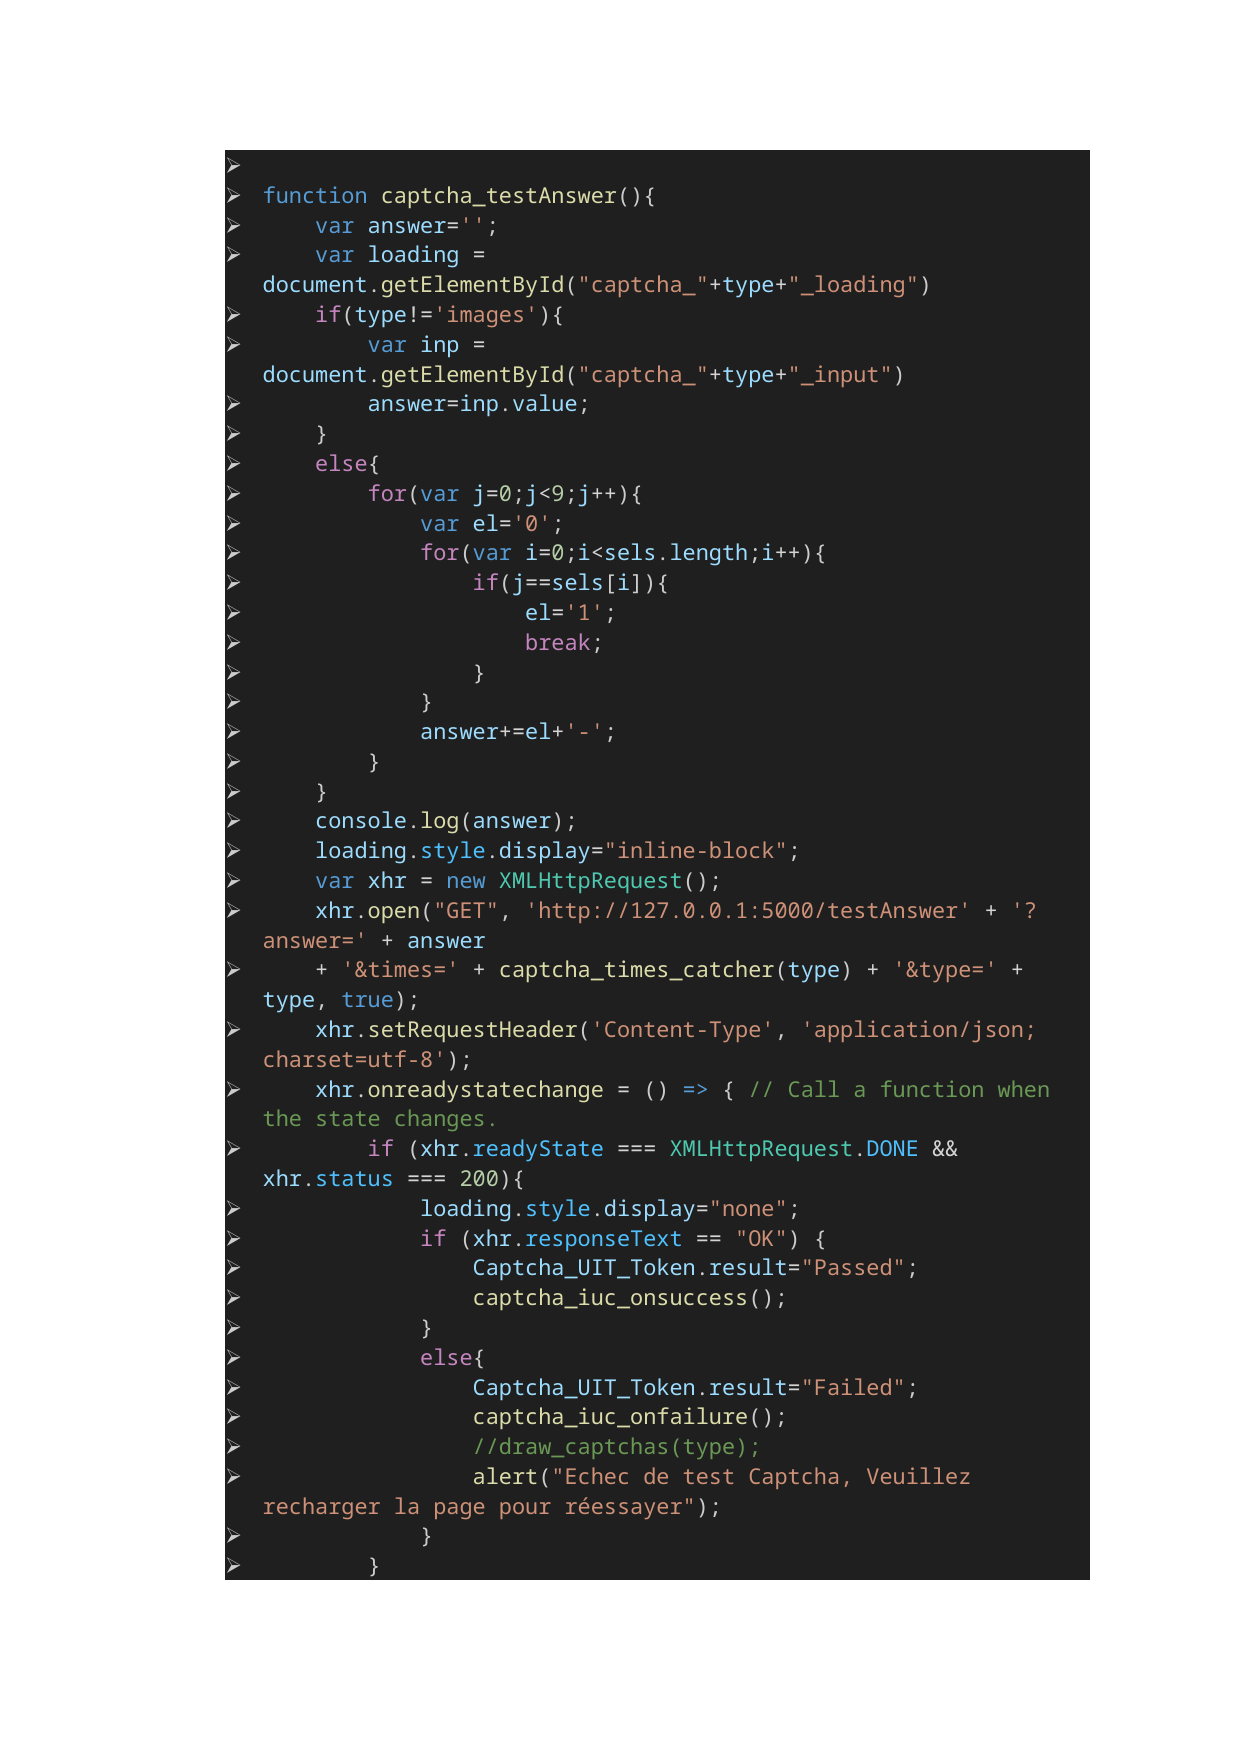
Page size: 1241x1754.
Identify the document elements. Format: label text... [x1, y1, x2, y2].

list if(j==sels[i]){ [225, 567, 1090, 597]
list if(type!='images'){ [225, 299, 1090, 329]
list Captcha_UIT_Token.result="Passed"; [225, 1252, 1090, 1282]
list for(var j=0;j<9;j++){ [225, 478, 1090, 507]
list function captcha_testAnswer(){ [225, 180, 1090, 209]
list answer=inp.value; [225, 388, 1090, 418]
list var loading = document.getElementById("captcha_"+type+"_loading") [225, 239, 1090, 299]
list if (xhr.readyState === XMLHttpRequest.DONE && xhr.status === 200){ [225, 1133, 1090, 1193]
list } [225, 656, 1090, 686]
list xhr.setRequestHeader('Content-Type', 'application/json; charset=utf-8'); [225, 1014, 1090, 1073]
list var answer=''; [225, 209, 1090, 239]
list } [225, 686, 1090, 716]
list var inp = document.getElementById("captcha_"+type+"_input") [225, 329, 1090, 388]
list xhr.open("GET", 'http://127.0.0.1:5000/testAnswer' + '?answer=' + answer [225, 895, 1090, 954]
list var xhr = new XMLHttpRequest(); [225, 865, 1090, 895]
list break; [225, 627, 1090, 656]
list console.log(answer); [225, 805, 1090, 835]
list loading.style.display="none"; [225, 1193, 1090, 1222]
list //draw_captchas(type); [225, 1431, 1090, 1461]
list if (xhr.responseText == "OK") { [225, 1222, 1090, 1252]
list captcha_iuc_onfailure(); [225, 1401, 1090, 1431]
list } [225, 1312, 1090, 1342]
list } [225, 1520, 1090, 1550]
list Captcha_UIT_Token.result="Failed"; [225, 1371, 1090, 1401]
list alert("Echec de test Captcha, Veuillez recharger la page pour réessayer"); [225, 1461, 1090, 1520]
list xhr.onreadystatechange = () => { // Call a function when the state changes. [225, 1073, 1090, 1133]
list } [225, 776, 1090, 805]
list loading.style.display="inline-block"; [225, 835, 1090, 865]
list for(var i=0;i<sels.length;i++){ [225, 537, 1090, 567]
list } [225, 746, 1090, 776]
list } [225, 1550, 1090, 1580]
list + '&times=' + captcha_times_catcher(type) + '&type=' + type, true); [225, 954, 1090, 1014]
list el='1'; [225, 597, 1090, 627]
list else{ [225, 1342, 1090, 1371]
list } [225, 418, 1090, 448]
list else{ [225, 448, 1090, 478]
list answer+=el+'-'; [225, 716, 1090, 746]
list captcha_iuc_onsuccess(); [225, 1282, 1090, 1312]
list var el='0'; [225, 507, 1090, 537]
